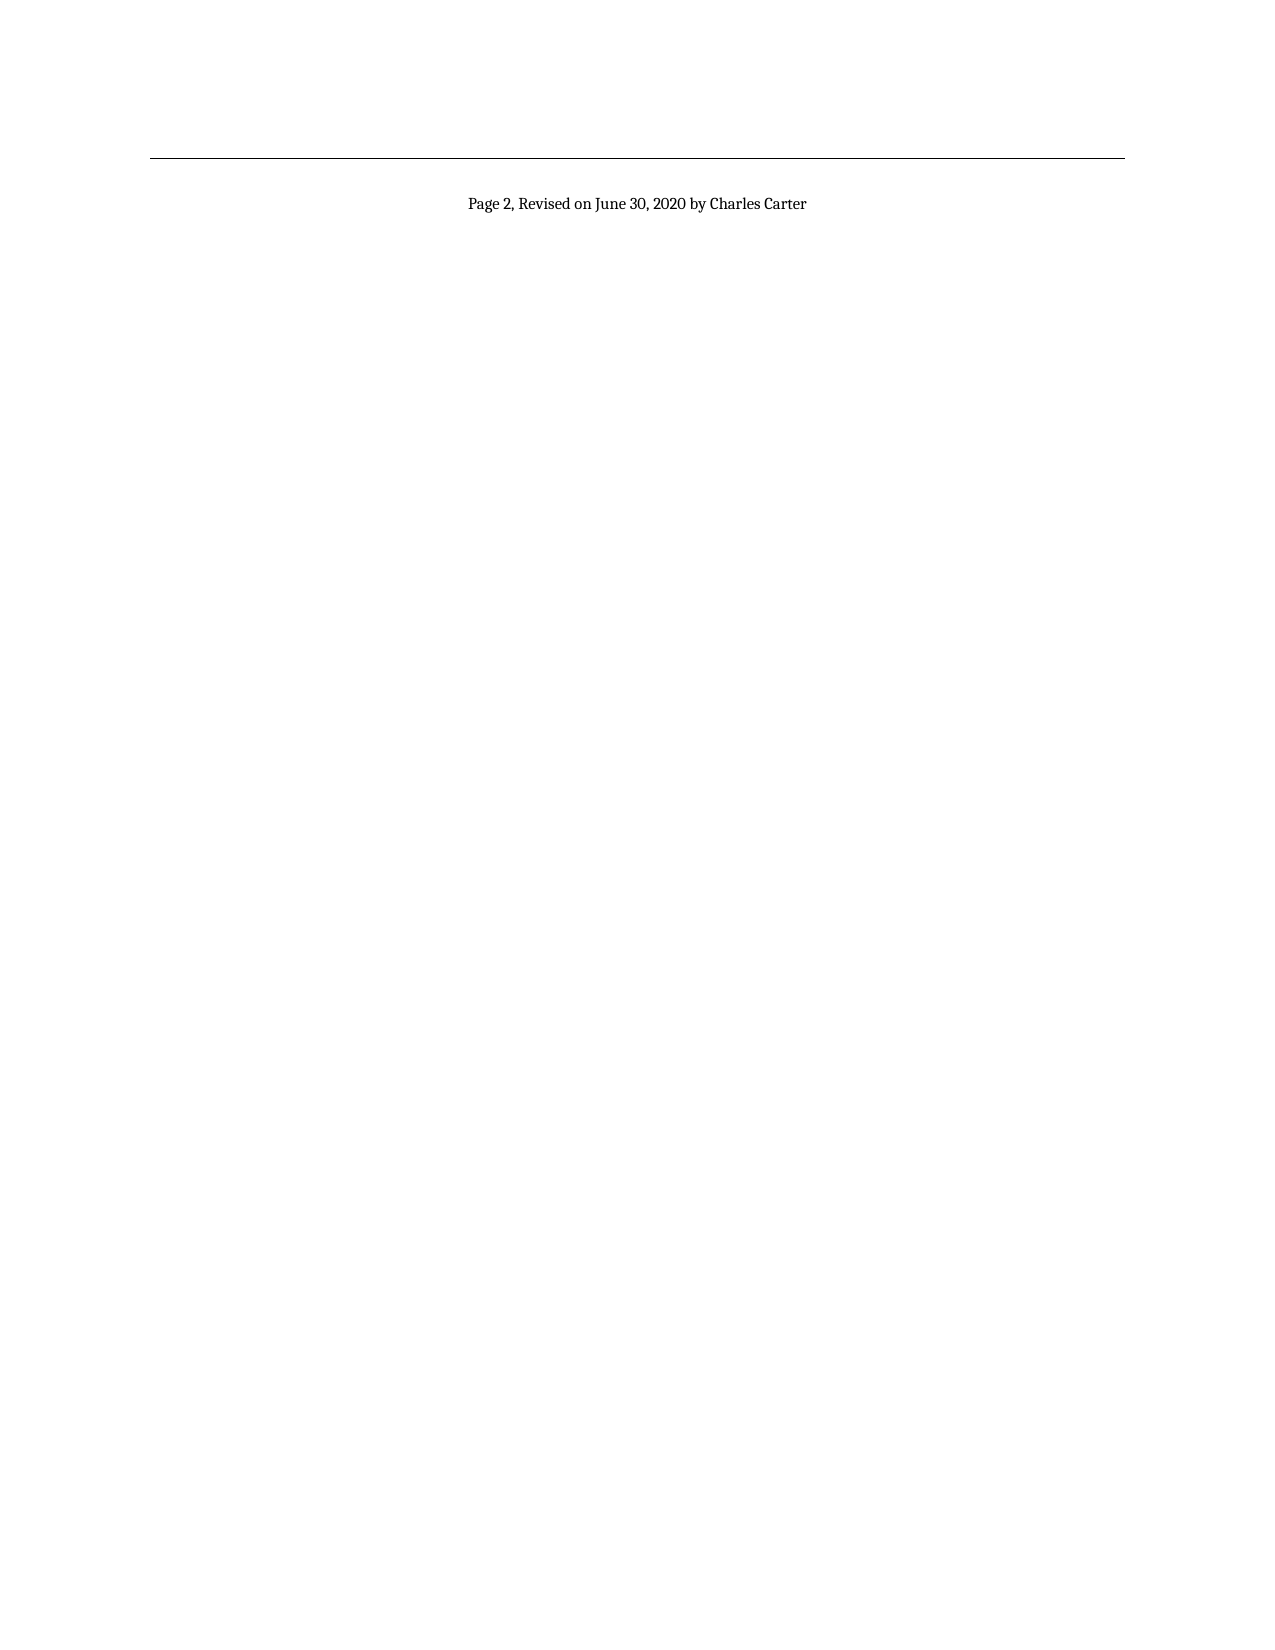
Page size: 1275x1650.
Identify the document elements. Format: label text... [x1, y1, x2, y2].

text Page 2, Revised on June 30, 2020 by Charles Carter [150, 194, 1125, 213]
